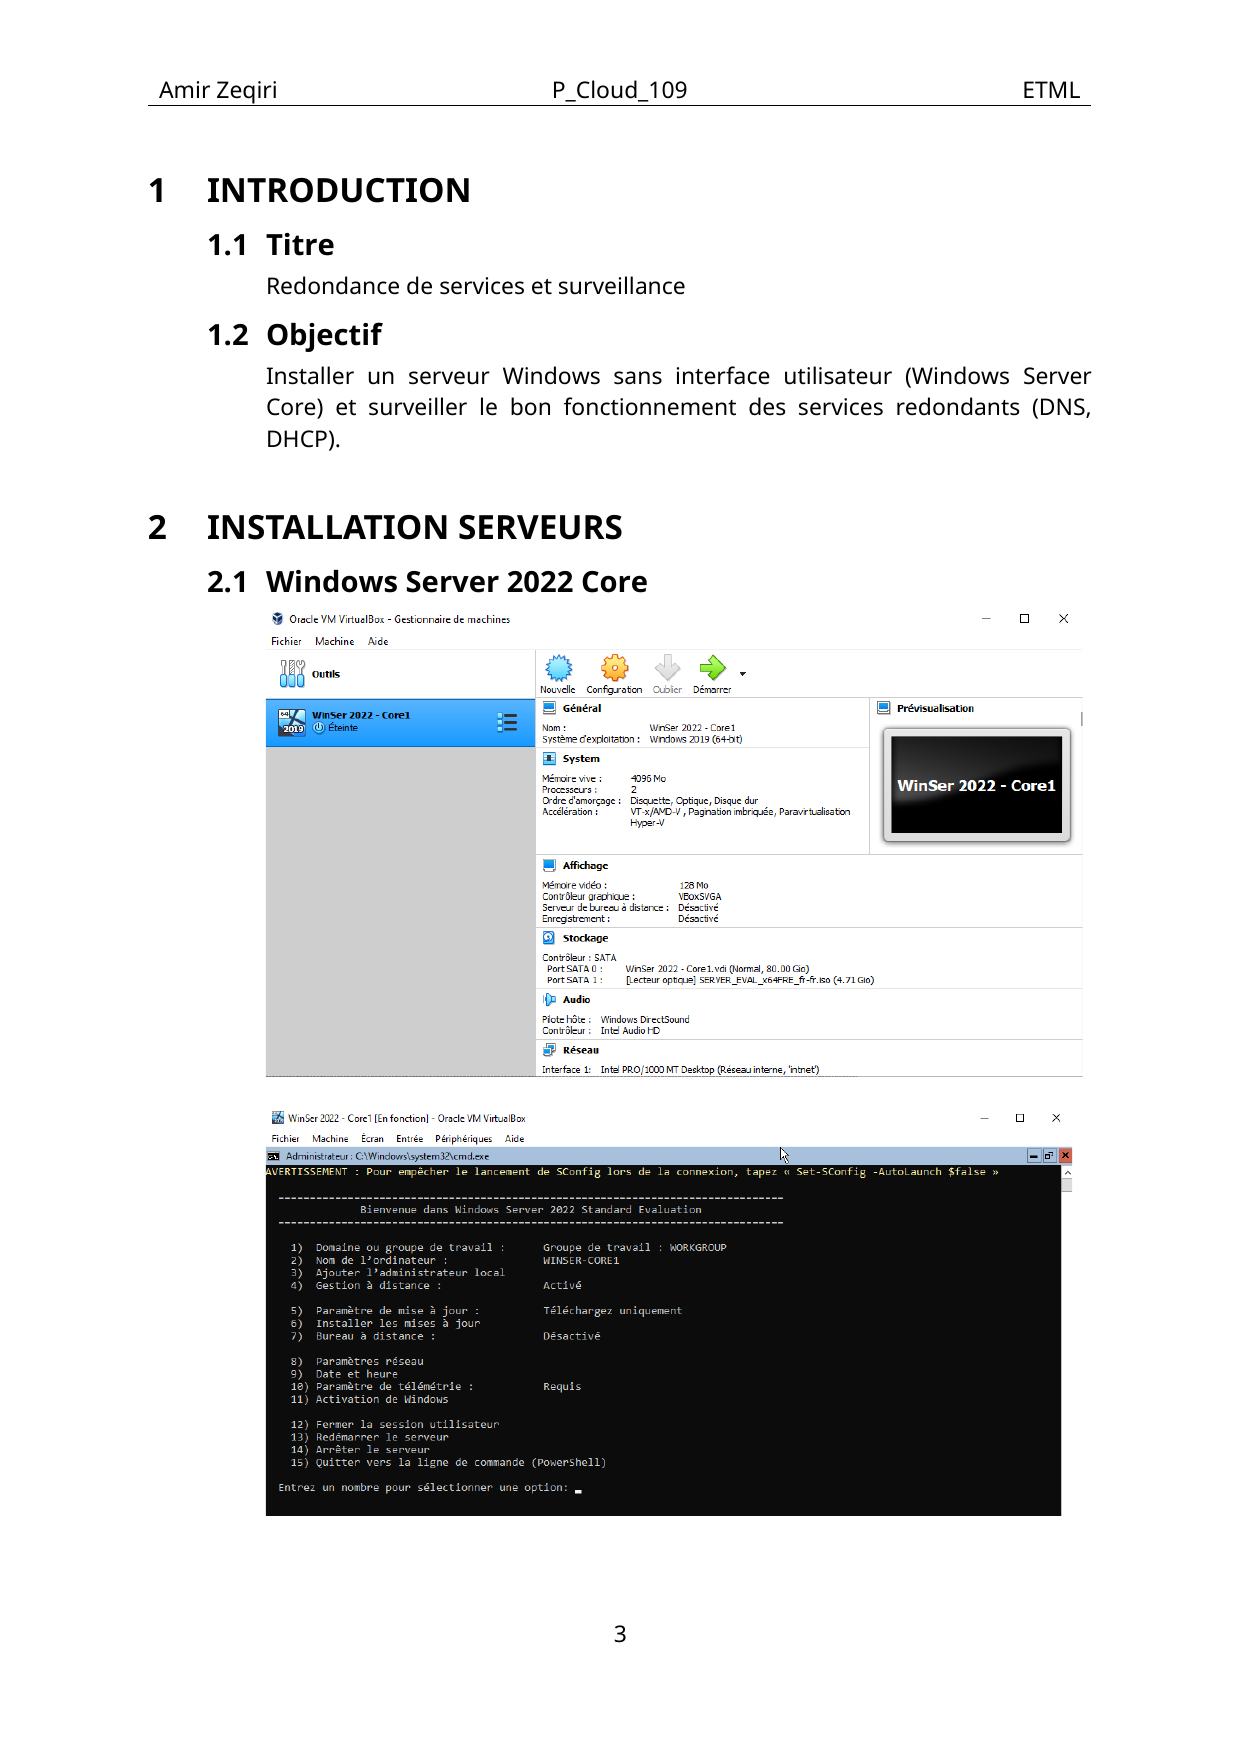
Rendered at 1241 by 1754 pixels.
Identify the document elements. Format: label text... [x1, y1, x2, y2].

subtitle Windows Server 2022 Core [207, 562, 1092, 601]
subtitle Objectif [207, 314, 1092, 354]
subtitle Introduction [148, 166, 1092, 212]
text Redondance de services et surveillance [266, 270, 1092, 302]
subtitle Titre [207, 224, 1092, 264]
picture [265, 607, 1083, 1077]
subtitle Installation Serveurs [148, 504, 1092, 549]
text Installer un serveur Windows sans interface utilisateur (Windows Server Core) et surveiller le bon fonctionnement des services redondants (DNS, DHCP). [266, 360, 1092, 454]
picture [265, 1107, 1073, 1516]
